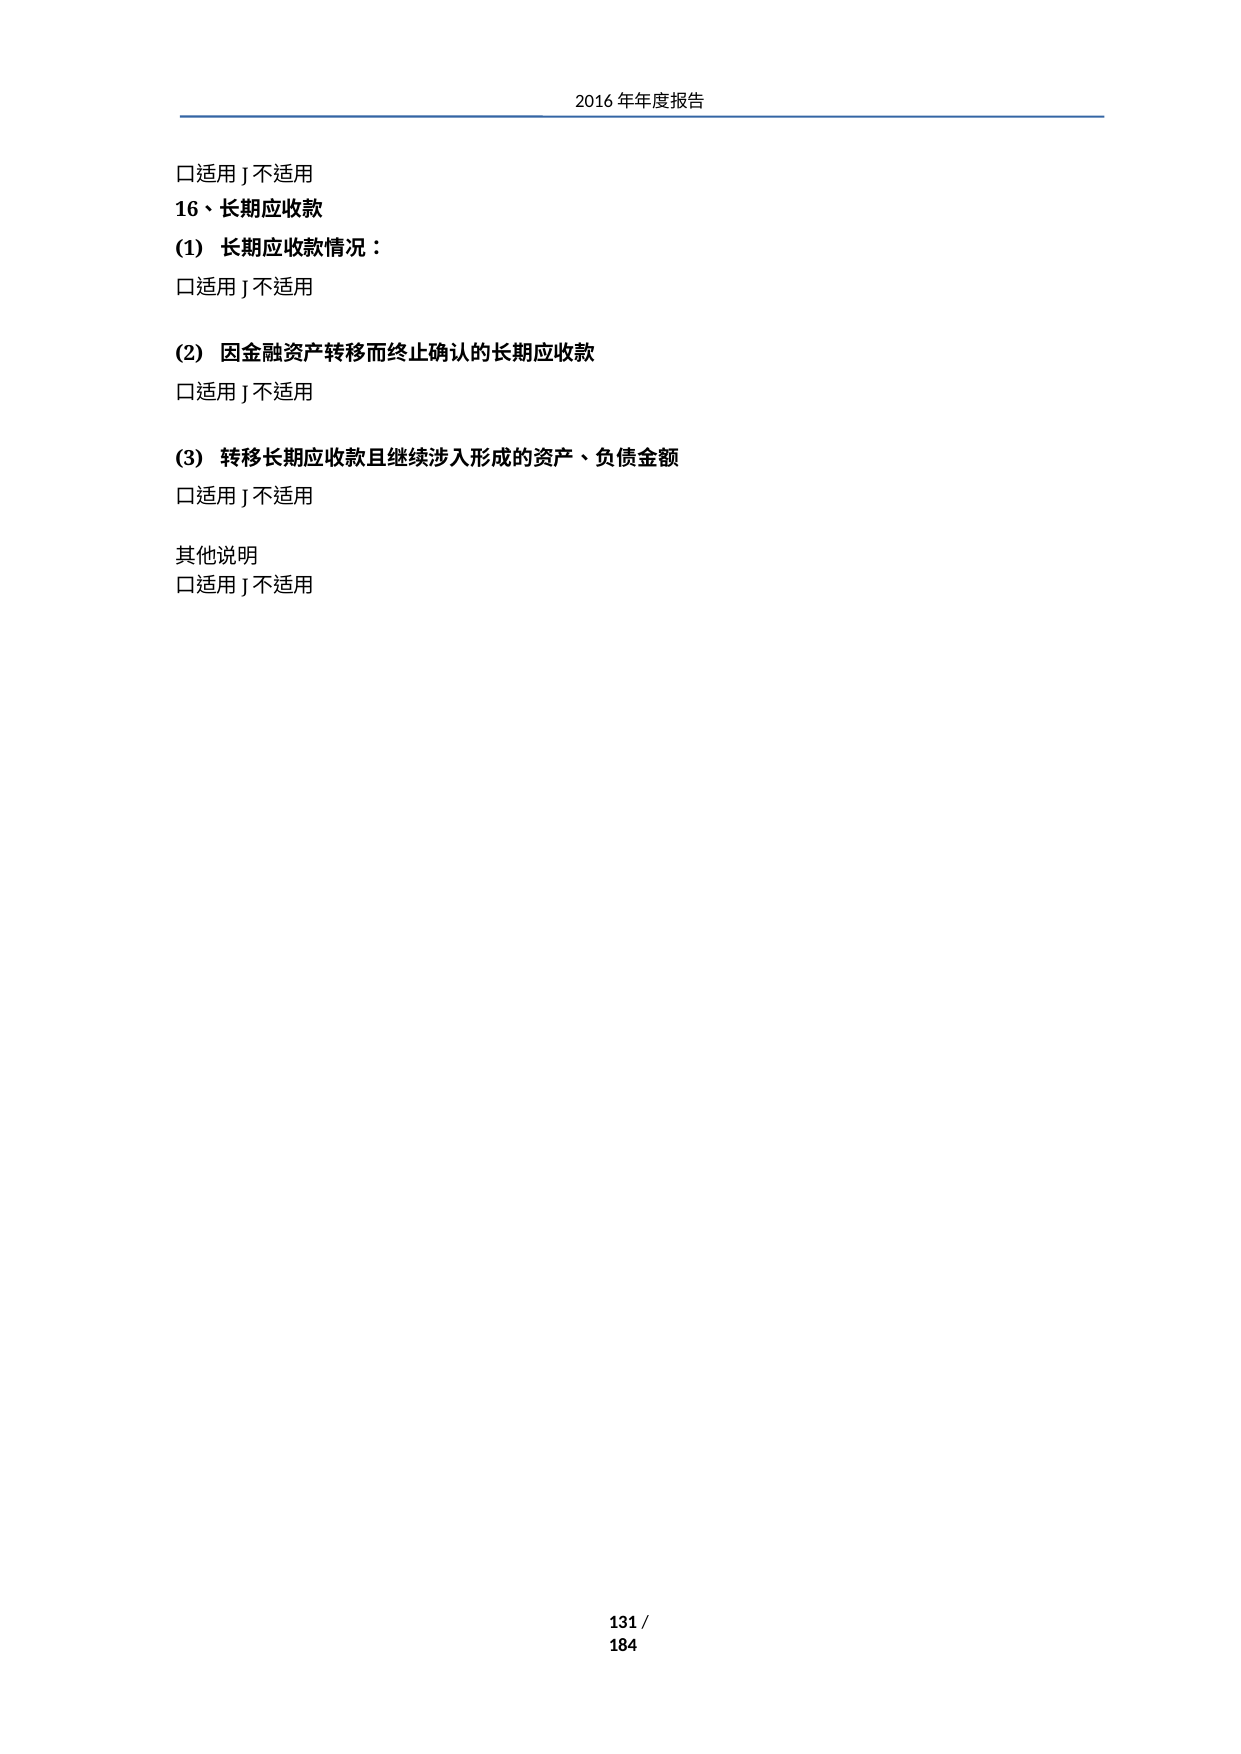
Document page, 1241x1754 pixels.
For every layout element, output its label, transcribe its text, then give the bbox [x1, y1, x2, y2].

text 口适用J不适用 [175, 482, 1119, 510]
text 口适用J不适用 [175, 377, 1119, 405]
text 口适用J不适用 [175, 272, 1119, 300]
text 其他说明 [175, 541, 1119, 570]
list 转移长期应收款且继续涉入形成的资产、负债金额 [175, 443, 1119, 471]
text 口适用J不适用 [175, 570, 1119, 598]
list 因金融资产转移而终止确认的长期应收款 [175, 338, 1119, 366]
text 16、长期应收款 [175, 194, 1119, 223]
list 长期应收款情况： [175, 233, 1119, 262]
text 口适用J不适用 [175, 159, 1119, 188]
